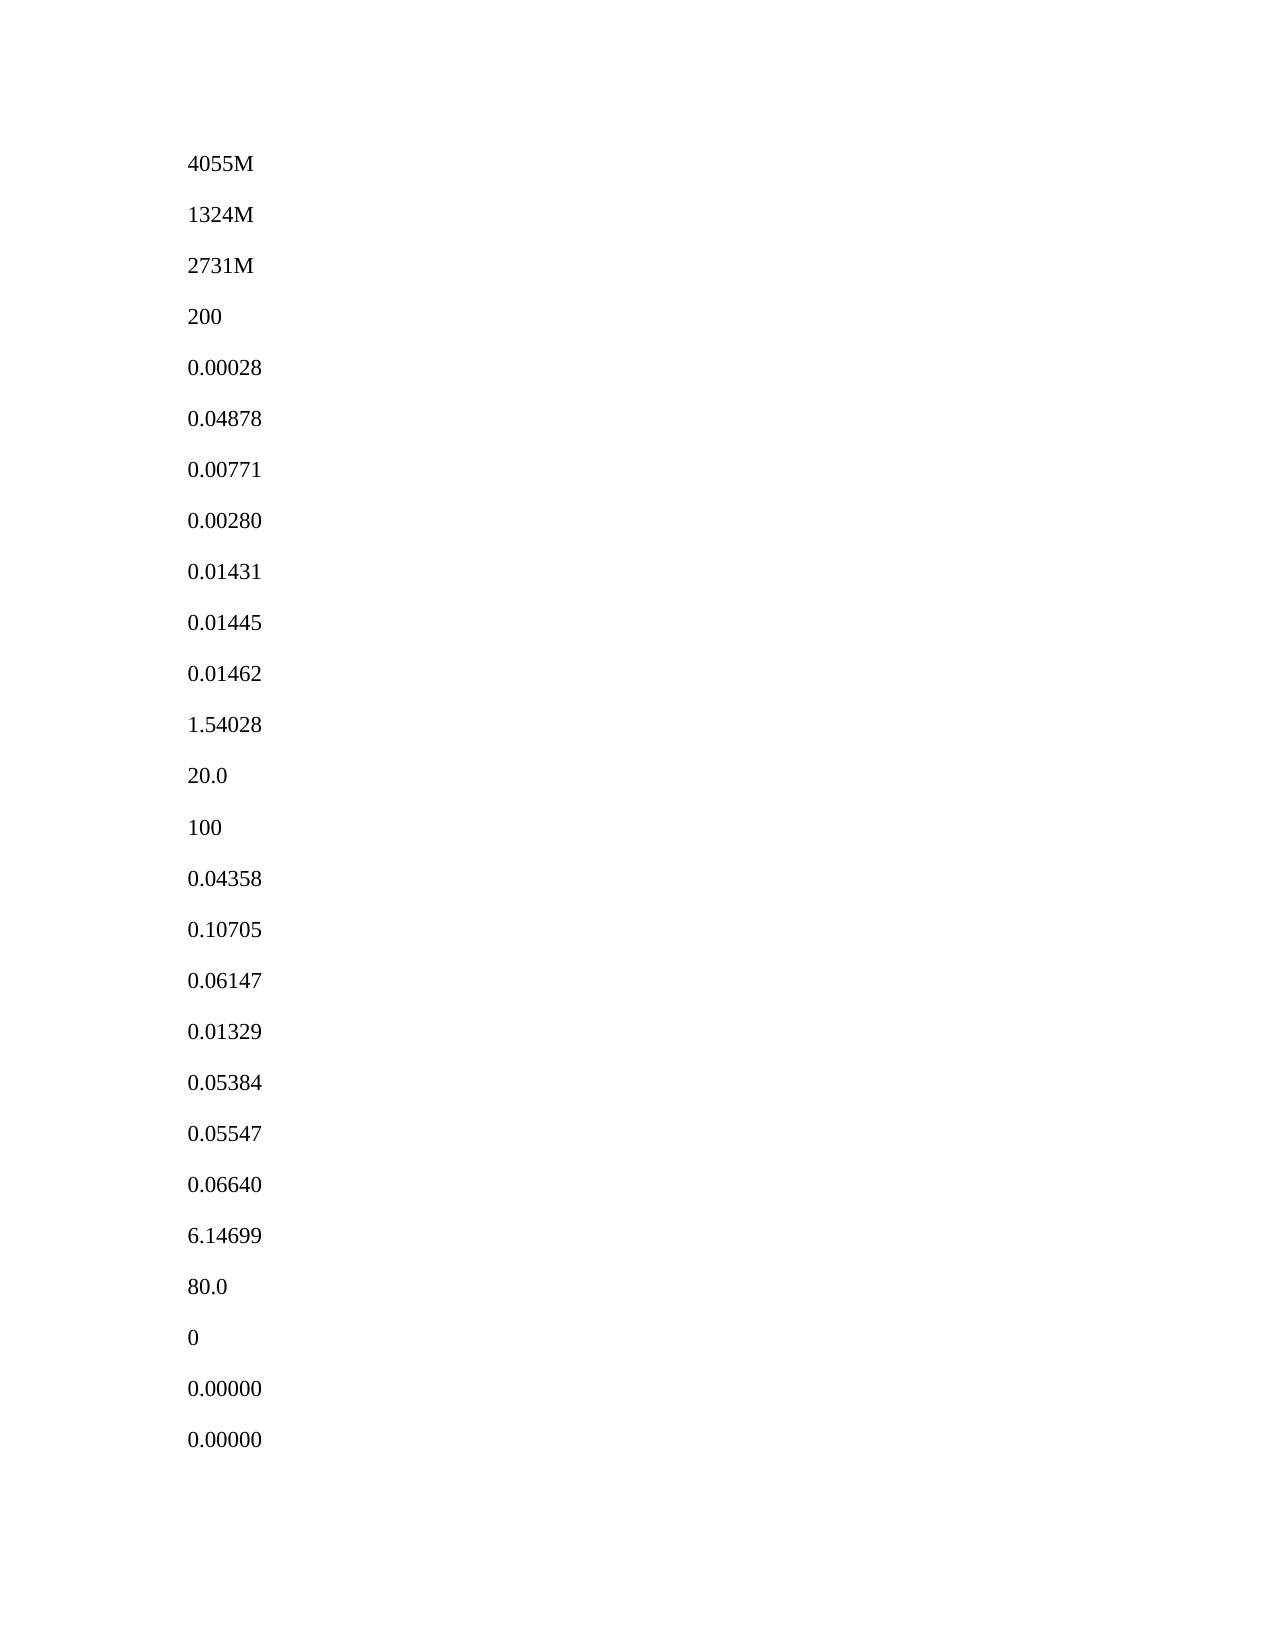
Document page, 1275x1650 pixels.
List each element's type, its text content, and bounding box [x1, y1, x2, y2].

table_cell 0.06640 [176, 1171, 1076, 1222]
table_cell 2731M [176, 252, 1076, 303]
table_cell 0.06147 [176, 967, 1076, 1018]
table_cell 0.01445 [176, 609, 1076, 660]
table_cell 0.01329 [176, 1018, 1076, 1069]
table_cell 0.04358 [176, 865, 1076, 916]
table_header 4055M [176, 150, 1076, 201]
table_cell 1324M [176, 201, 1076, 252]
table_cell 0.00771 [176, 456, 1076, 507]
table_cell 20.0 [176, 763, 1076, 813]
table_cell 0.00000 [176, 1426, 1076, 1477]
table_cell 0.04878 [176, 405, 1076, 456]
table_cell 0.01462 [176, 660, 1076, 711]
table_cell 6.14699 [176, 1222, 1076, 1273]
table_cell 0.05547 [176, 1120, 1076, 1171]
table_cell 80.0 [176, 1273, 1076, 1324]
table_cell 0.00000 [176, 1375, 1076, 1426]
table_cell 1.54028 [176, 711, 1076, 762]
table_cell 0.01431 [176, 558, 1076, 609]
table_cell 0 [176, 1324, 1076, 1375]
table_cell 0.10705 [176, 916, 1076, 967]
table_cell 200 [176, 303, 1076, 354]
table_cell 0.05384 [176, 1069, 1076, 1120]
table_cell 0.00028 [176, 354, 1076, 405]
table_cell 100 [176, 814, 1076, 864]
table_cell 0.00280 [176, 507, 1076, 558]
